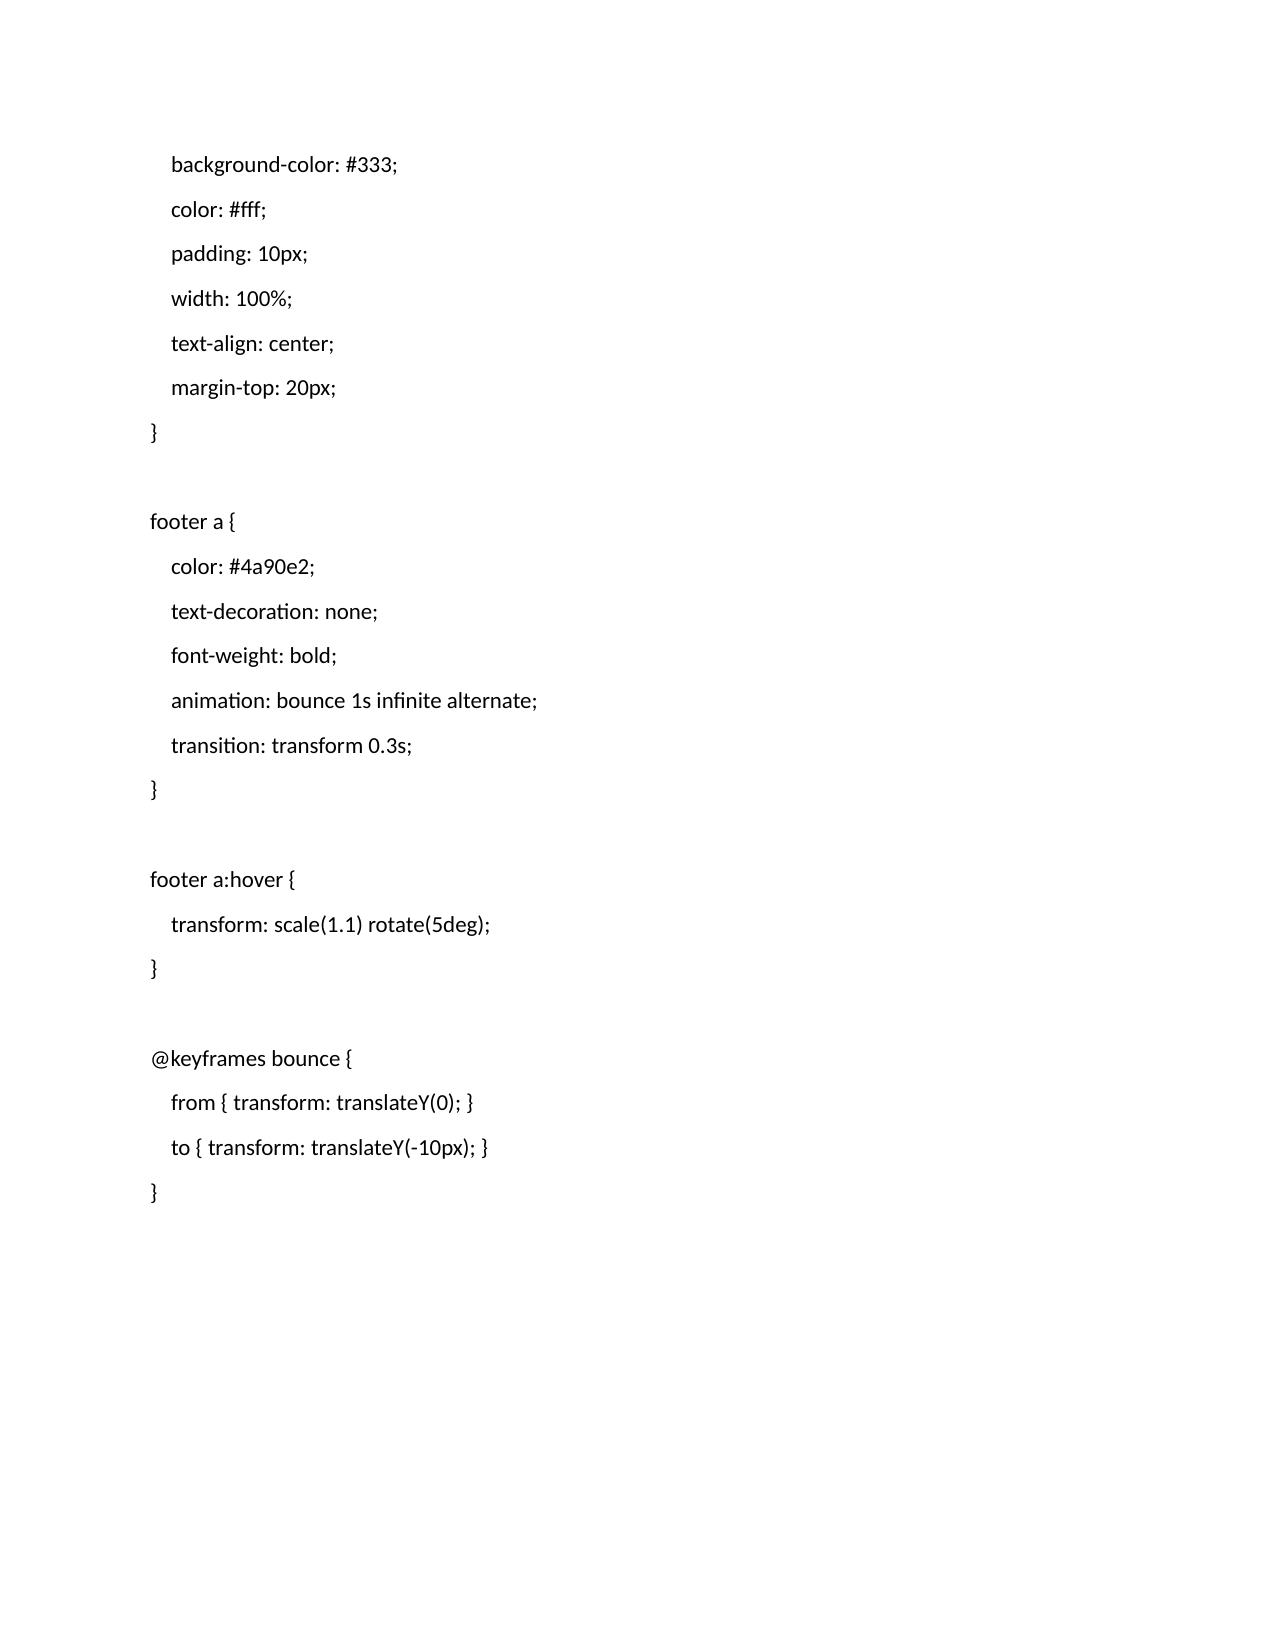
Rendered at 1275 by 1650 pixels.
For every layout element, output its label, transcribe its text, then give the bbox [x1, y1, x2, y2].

text background-color: #333; [150, 150, 1125, 178]
text } [150, 776, 1125, 804]
text footer a { [150, 507, 1125, 536]
text color: #4a90e2; [150, 552, 1125, 580]
text text-decoration: none; [150, 597, 1125, 625]
text animation: bounce 1s infinite alternate; [150, 686, 1125, 714]
text margin-top: 20px; [150, 373, 1125, 401]
text } [150, 1178, 1125, 1206]
text from { transform: translateY(0); } [150, 1088, 1125, 1116]
text @keyframes bounce { [150, 1044, 1125, 1072]
text to { transform: translateY(-10px); } [150, 1133, 1125, 1161]
text transition: transform 0.3s; [150, 731, 1125, 759]
text padding: 10px; [150, 239, 1125, 267]
text footer a:hover { [150, 865, 1125, 893]
text width: 100%; [150, 284, 1125, 312]
text } [150, 418, 1125, 446]
text color: #fff; [150, 195, 1125, 223]
text font-weight: bold; [150, 642, 1125, 669]
text } [150, 954, 1125, 982]
text text-align: center; [150, 329, 1125, 357]
text transform: scale(1.1) rotate(5deg); [150, 910, 1125, 938]
